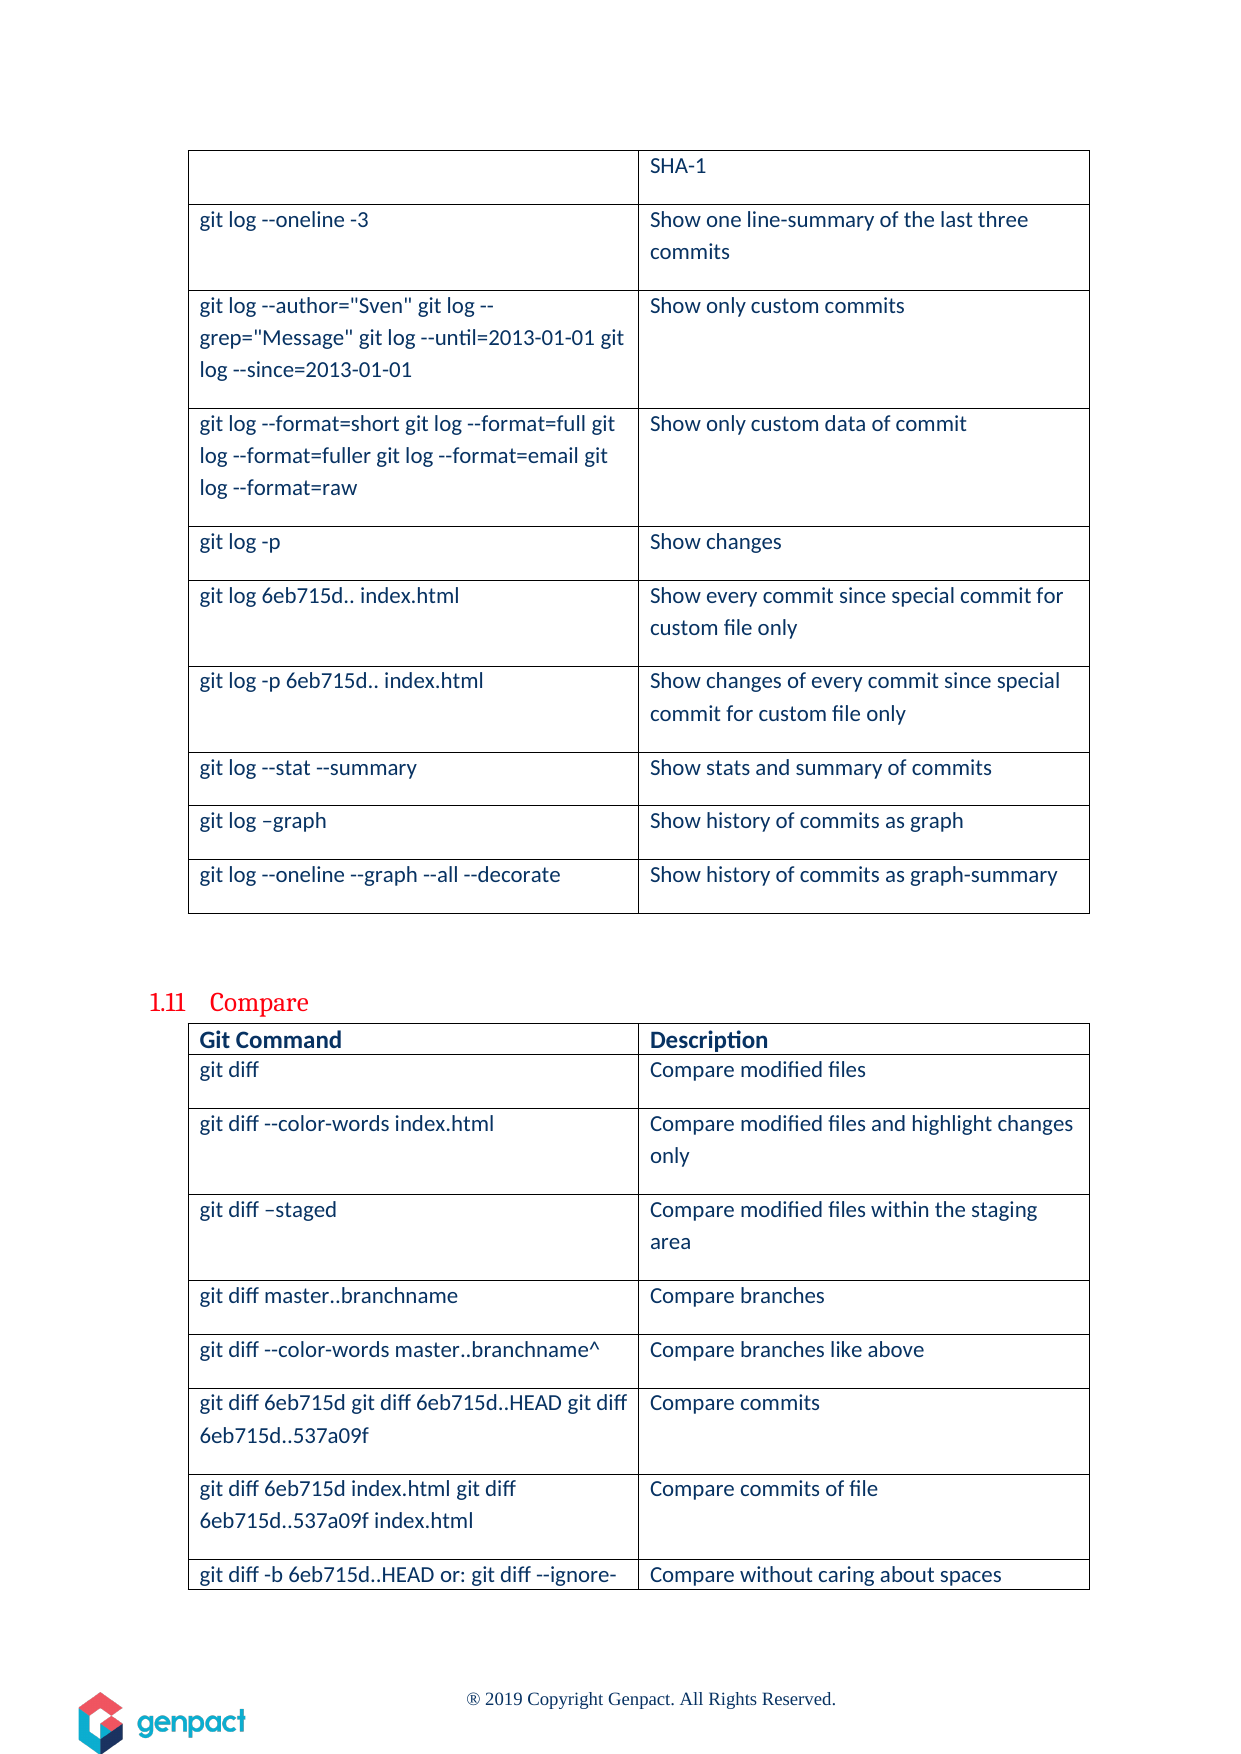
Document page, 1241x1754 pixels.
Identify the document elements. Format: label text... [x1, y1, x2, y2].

table_cell Compare commits [639, 1389, 1089, 1473]
table_cell git diff [189, 1055, 638, 1108]
table_header Description [639, 1024, 1089, 1054]
table_cell git log --format=short git log --format=full git log --format=fuller git log --format=email git log --format=raw [189, 409, 638, 526]
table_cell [639, 1560, 1089, 1588]
table_cell Compare branches like above [639, 1335, 1089, 1387]
table_cell Show only custom commits [639, 291, 1089, 408]
table_cell Compare commits of file [639, 1475, 1089, 1559]
table_cell git log --stat --summary [189, 753, 638, 805]
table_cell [189, 1560, 638, 1588]
table_cell git log 6eb715d.. index.html [189, 581, 638, 666]
picture [78, 1692, 246, 1754]
table_cell Show one line-summary of the last three commits [639, 205, 1089, 290]
table_cell git diff 6eb715d index.html git diff 6eb715d..537a09f index.html [189, 1475, 638, 1559]
table_cell git log --author="Sven" git log --grep="Message" git log --until=2013-01-01 git log --since=2013-01-01 [189, 291, 638, 408]
table_cell Compare modified files [639, 1055, 1089, 1108]
table_cell git diff --color-words index.html [189, 1109, 638, 1194]
table_cell git log –graph [189, 806, 638, 859]
table_cell git log -p 6eb715d.. index.html [189, 667, 638, 752]
table_cell git diff 6eb715d git diff 6eb715d..HEAD git diff 6eb715d..537a09f [189, 1389, 638, 1473]
table_cell Show changes [639, 527, 1089, 580]
table_cell Show stats and summary of commits [639, 753, 1089, 805]
table_cell git log --oneline -3 [189, 205, 638, 290]
table_cell Compare branches [639, 1281, 1089, 1334]
table_cell Compare modified files within the staging area [639, 1195, 1089, 1280]
table_cell git log --oneline --graph --all --decorate [189, 860, 638, 913]
table_cell Show history of commits as graph-summary [639, 860, 1089, 913]
table_cell Show changes of every commit since special commit for custom file only [639, 667, 1089, 752]
table_cell git log -p [189, 527, 638, 580]
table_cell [189, 151, 638, 204]
table_cell Compare modified files and highlight changes only [639, 1109, 1089, 1194]
subtitle Compare [150, 987, 1090, 1018]
table_cell Show history of commits as graph [639, 806, 1089, 859]
table_cell Show every commit since special commit for custom file only [639, 581, 1089, 666]
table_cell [639, 151, 1089, 204]
table_cell git diff master..branchname [189, 1281, 638, 1334]
table_cell git diff –staged [189, 1195, 638, 1280]
table_header Git Command [189, 1024, 638, 1054]
table_cell git diff --color-words master..branchname^ [189, 1335, 638, 1387]
table_cell Show only custom data of commit [639, 409, 1089, 526]
